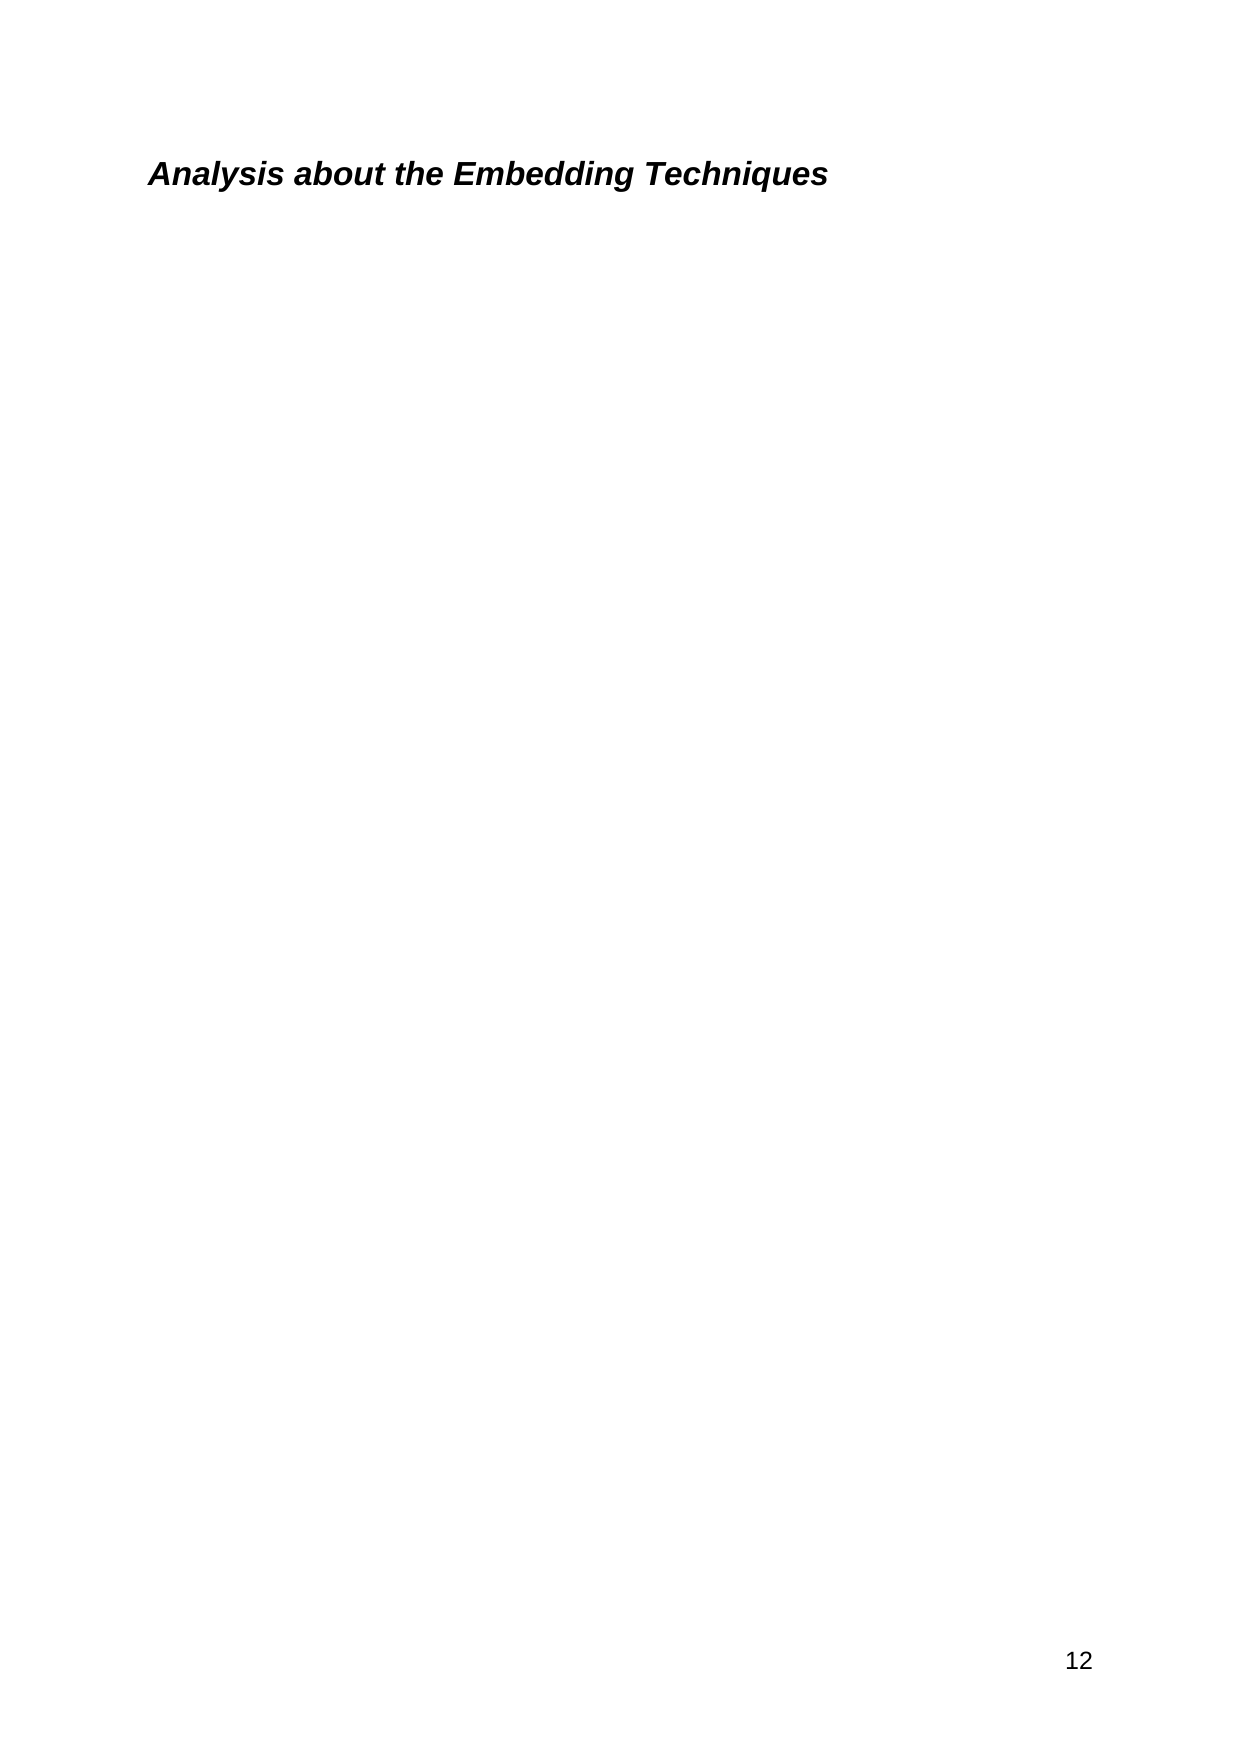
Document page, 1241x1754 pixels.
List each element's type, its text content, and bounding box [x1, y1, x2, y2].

subtitle Analysis about the Embedding Techniques [148, 154, 1093, 192]
